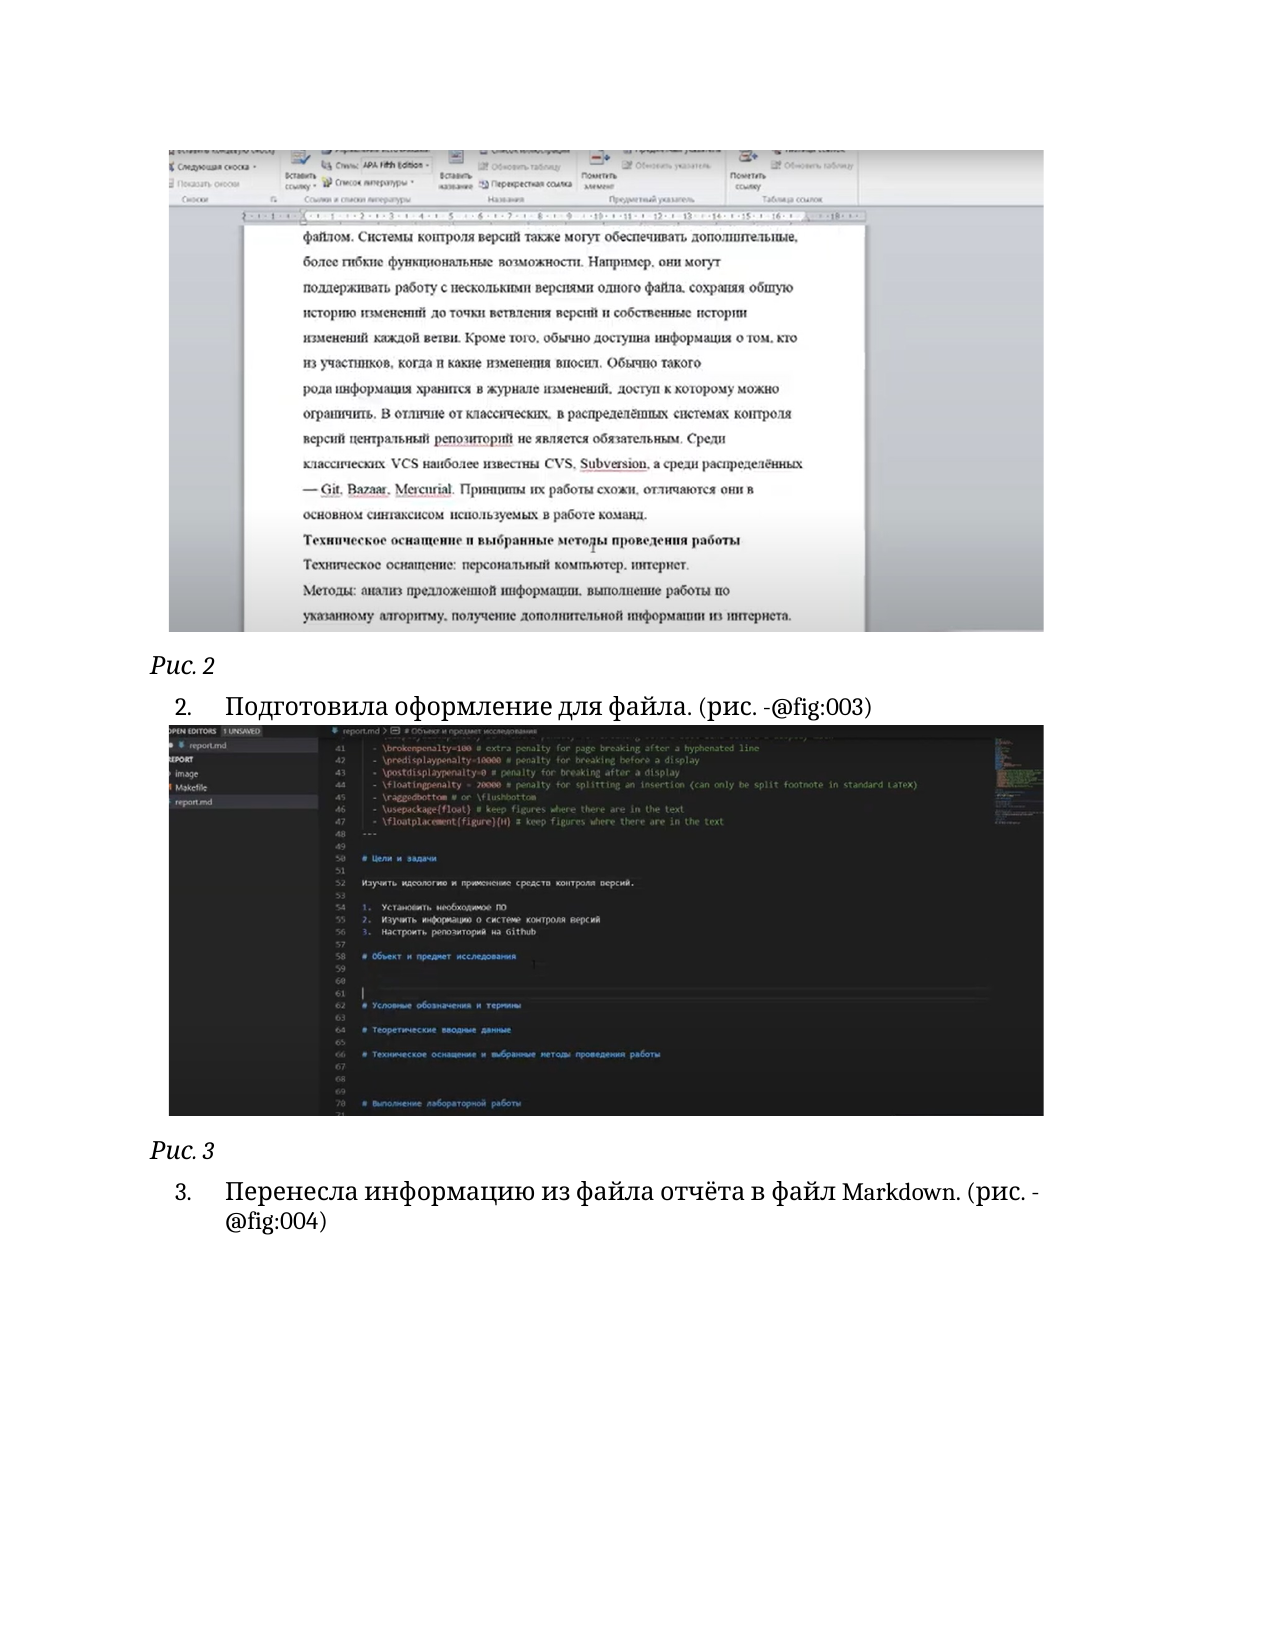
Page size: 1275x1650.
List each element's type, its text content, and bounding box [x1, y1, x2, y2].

text Рис. 2 [150, 652, 1125, 681]
picture [168, 725, 1044, 1116]
list Перенесла информацию из файла отчёта в файл Markdown. (рис. -@fig:004) [175, 1178, 1125, 1236]
list Подготовила оформление для файла. (рис. -@fig:003) [175, 693, 1125, 722]
picture [168, 150, 1044, 632]
text Рис. 3 [150, 1137, 1125, 1166]
